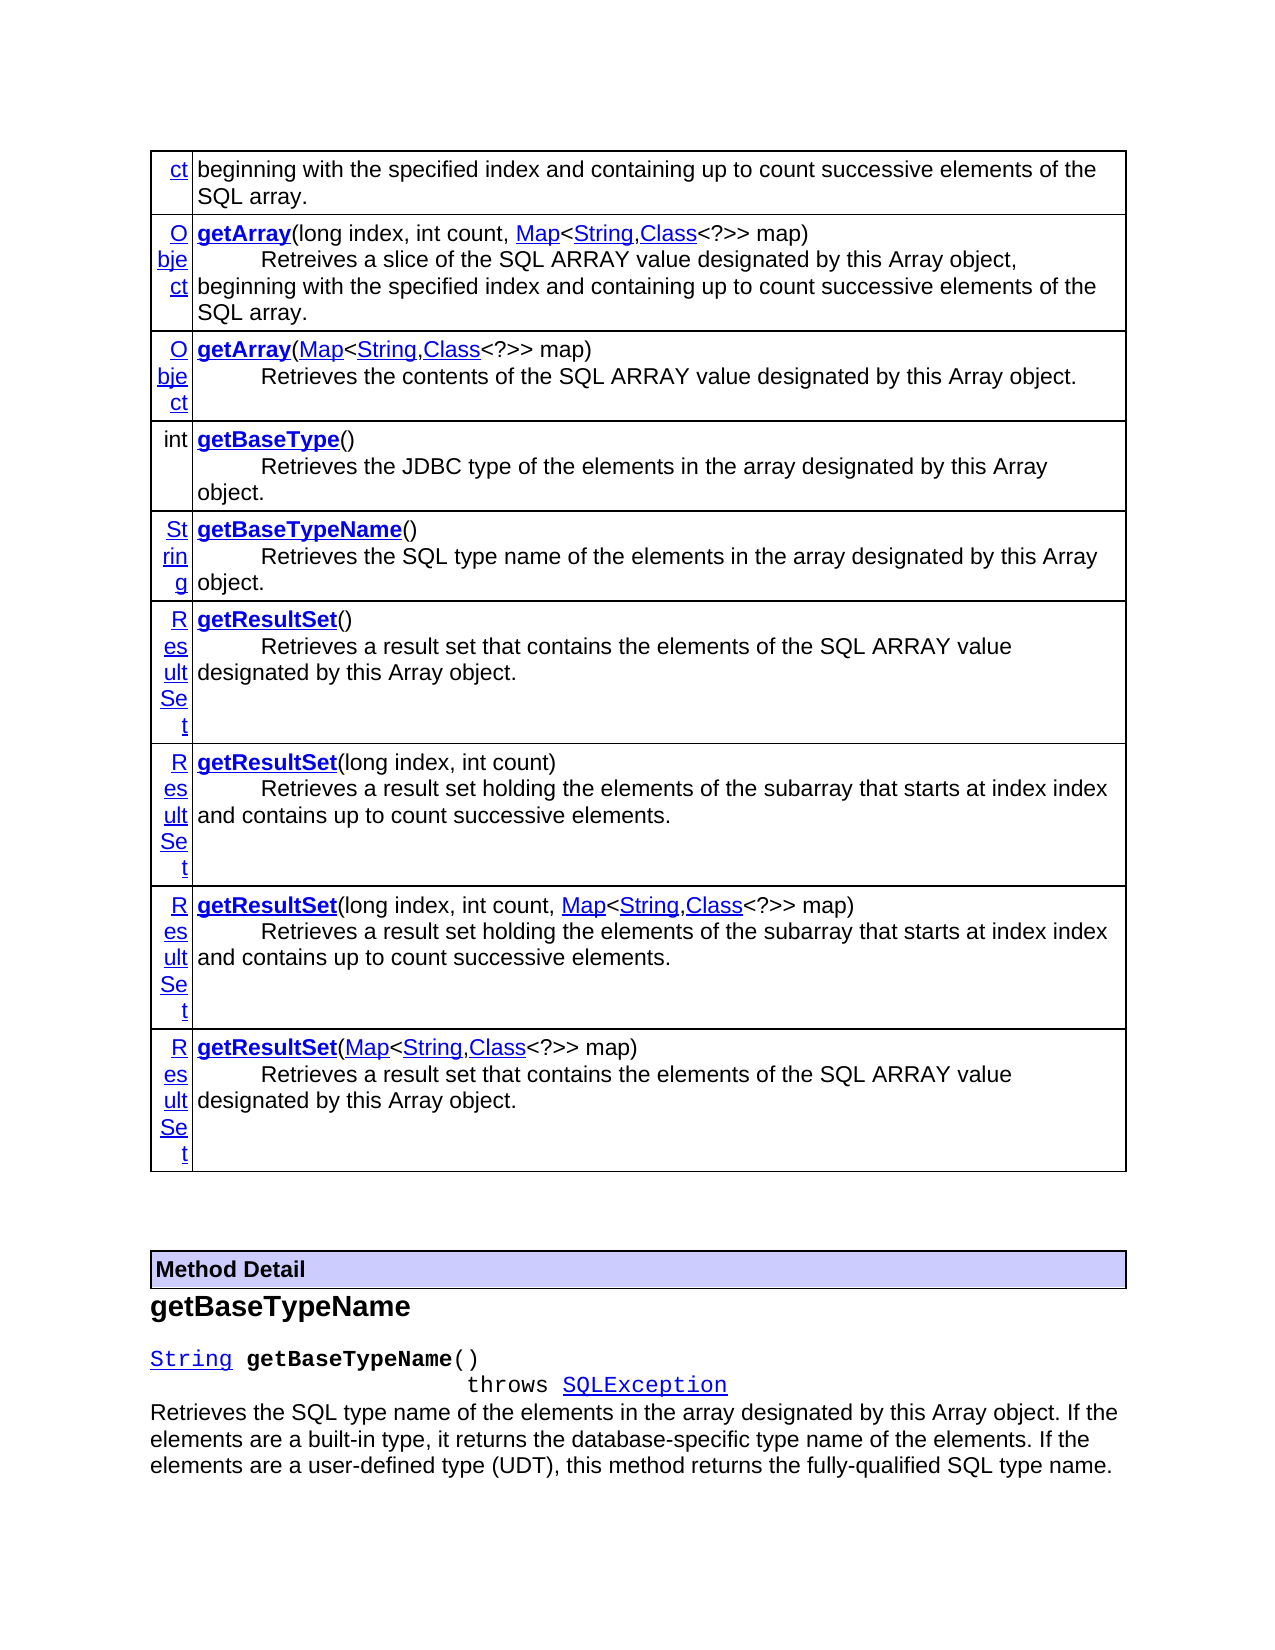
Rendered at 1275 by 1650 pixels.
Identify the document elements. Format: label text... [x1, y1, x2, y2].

table_cell ResultSet [152, 602, 192, 743]
text String getBaseTypeName() throws SQLException [150, 1347, 1125, 1399]
subtitle getBaseTypeName [150, 1289, 1125, 1322]
table_cell getArray(Map<String,Class<?>> map) Retrieves the contents of the SQL ARRAY value designated by this Array object. [193, 332, 1125, 420]
table_cell Object [152, 215, 192, 330]
table_cell int [152, 422, 192, 510]
table_cell String [152, 512, 192, 600]
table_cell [193, 152, 1125, 214]
table_cell ResultSet [152, 744, 192, 885]
table_cell ResultSet [152, 1030, 192, 1171]
table_cell getResultSet(long index, int count, Map<String,Class<?>> map) Retrieves a result set holding the elements of the subarray that starts at index index and contains up to count successive elements. [193, 887, 1125, 1028]
table_cell getBaseTypeName() Retrieves the SQL type name of the elements in the array designated by this Array object. [193, 512, 1125, 600]
table_header Method Detail [152, 1252, 1125, 1287]
table_cell Object [152, 332, 192, 420]
text Retrieves the SQL type name of the elements in the array designated by this Array object. If the elements are a built-in type, it returns the database-specific type name of the elements. If the elements are a user-defined type (UDT), this method returns the fully-qualified SQL type name. [150, 1399, 1125, 1478]
table_cell getResultSet() Retrieves a result set that contains the elements of the SQL ARRAY value designated by this Array object. [193, 602, 1125, 743]
table_cell Object [152, 152, 192, 214]
table_cell getResultSet(long index, int count) Retrieves a result set holding the elements of the subarray that starts at index index and contains up to count successive elements. [193, 744, 1125, 885]
table_cell ResultSet [152, 887, 192, 1028]
table_cell getResultSet(Map<String,Class<?>> map) Retrieves a result set that contains the elements of the SQL ARRAY value designated by this Array object. [193, 1030, 1125, 1171]
table_cell getArray(long index, int count, Map<String,Class<?>> map) Retreives a slice of the SQL ARRAY value designated by this Array object, beginning with the specified index and containing up to count successive elements of the SQL array. [193, 215, 1125, 330]
table_cell getBaseType() Retrieves the JDBC type of the elements in the array designated by this Array object. [193, 422, 1125, 510]
